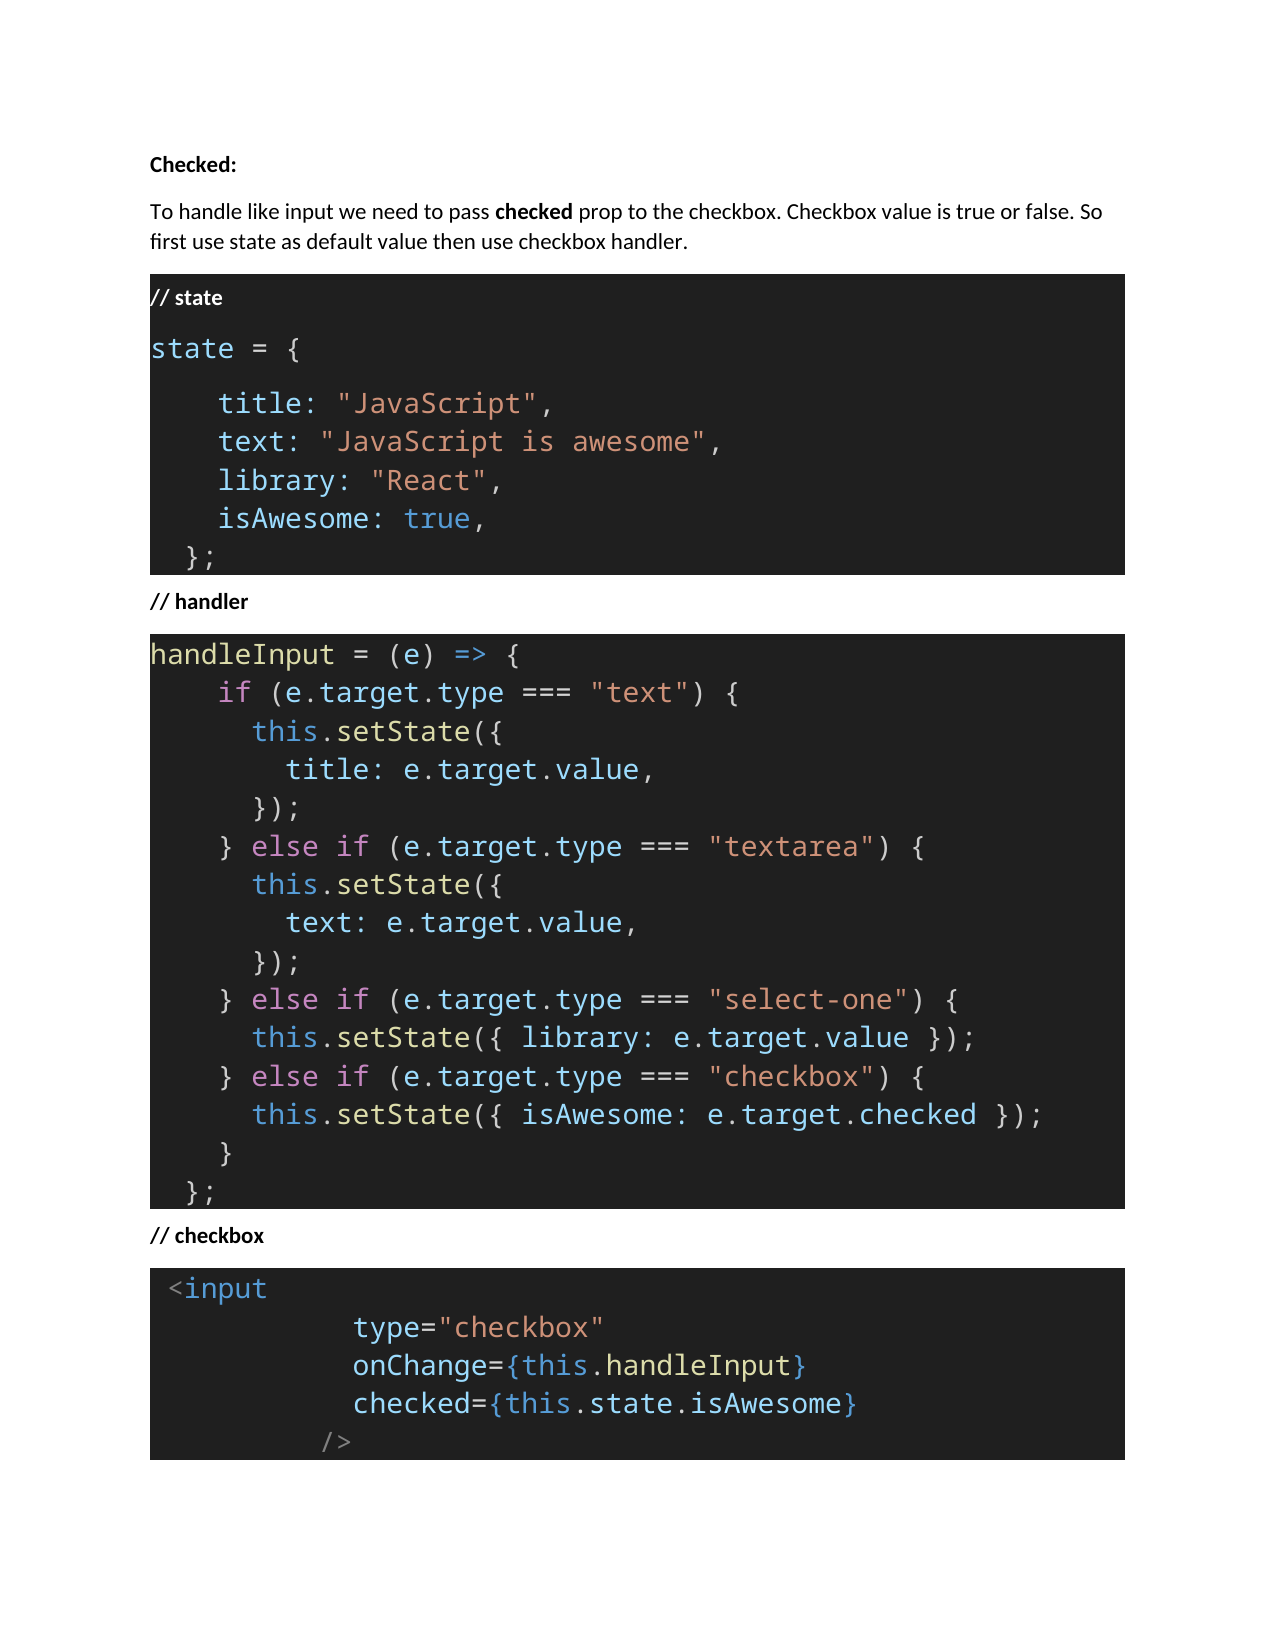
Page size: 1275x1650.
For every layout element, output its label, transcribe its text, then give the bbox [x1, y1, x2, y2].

text <input [150, 1268, 1125, 1307]
text type="checkbox" [150, 1307, 1125, 1345]
text checked={this.state.isAwesome} [150, 1383, 1125, 1422]
text this.setState({ [150, 864, 1125, 902]
text text: "JavaScript is awesome", [150, 421, 1125, 460]
text text: e.target.value, [150, 902, 1125, 941]
text isAwesome: true, [150, 498, 1125, 536]
text }); [150, 787, 1125, 826]
text /> [150, 1422, 1125, 1460]
text // handler [150, 587, 1125, 615]
text title: e.target.value, [150, 749, 1125, 787]
text } else if (e.target.type === "checkbox") { [150, 1056, 1125, 1094]
text }); [150, 941, 1125, 979]
text this.setState({ isAwesome: e.target.checked }); [150, 1094, 1125, 1132]
text // state [150, 274, 1125, 311]
text state = { [150, 328, 1125, 366]
text this.setState({ library: e.target.value }); [150, 1017, 1125, 1056]
text handleInput = (e) => { [150, 634, 1125, 672]
text this.setState({ [150, 711, 1125, 749]
text library: "React", [150, 460, 1125, 498]
text } else if (e.target.type === "textarea") { [150, 826, 1125, 864]
text To handle like input we need to pass checked prop to the checkbox. Checkbox value is true or false. So first use state as default value then use checkbox handler. [150, 197, 1125, 255]
text Checked: [150, 150, 1125, 178]
text onChange={this.handleInput} [150, 1345, 1125, 1383]
text }; [150, 536, 1125, 575]
text } else if (e.target.type === "select-one") { [150, 979, 1125, 1017]
text if (e.target.type === "text") { [150, 672, 1125, 711]
text title: "JavaScript", [150, 383, 1125, 421]
text }; [150, 1171, 1125, 1209]
text // checkbox [150, 1222, 1125, 1250]
text } [150, 1132, 1125, 1171]
